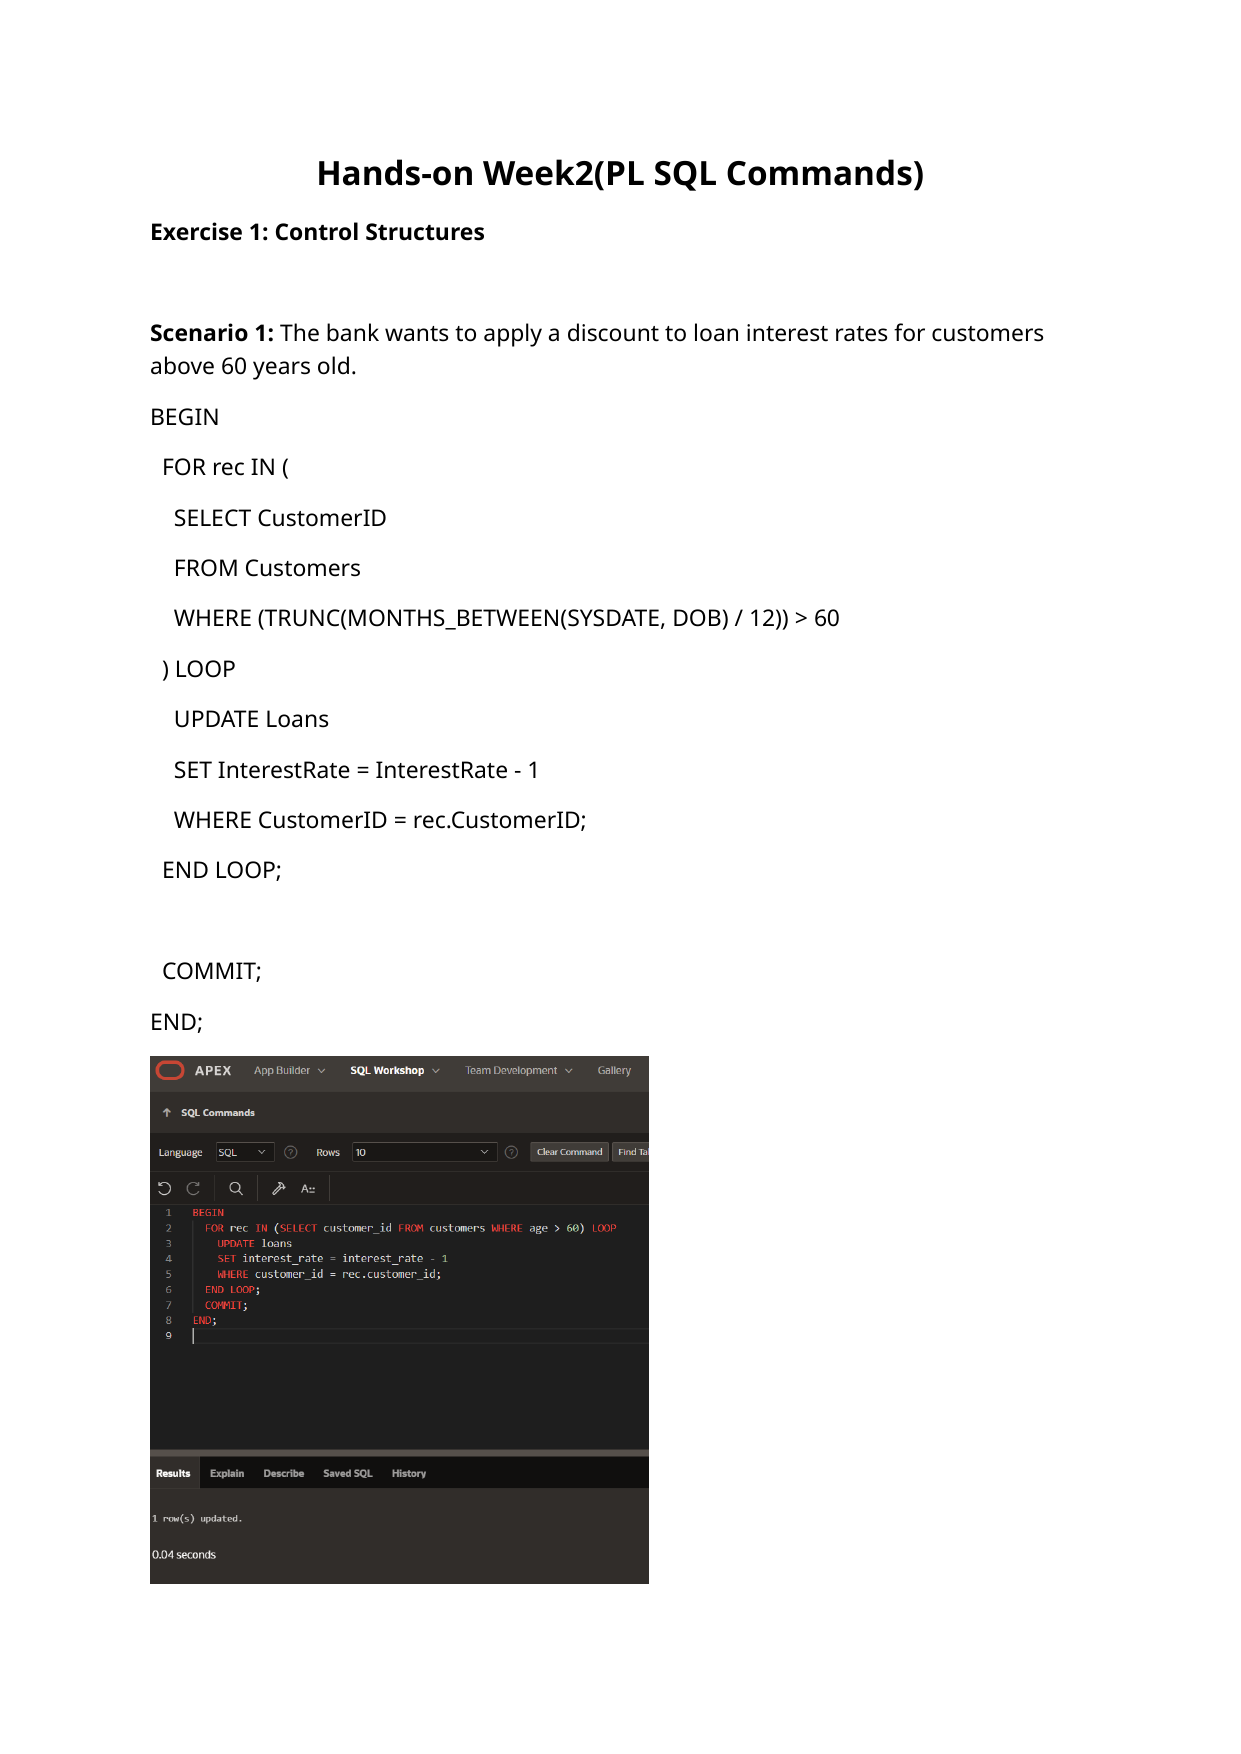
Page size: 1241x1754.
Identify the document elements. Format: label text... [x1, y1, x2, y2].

text END LOOP; [150, 854, 1090, 886]
text Exercise 1: Control Structures [150, 216, 1090, 247]
text SET InterestRate = InterestRate - 1 [150, 753, 1090, 785]
text ) LOOP [150, 653, 1090, 684]
text FOR rec IN ( [150, 451, 1090, 482]
text Hands-on Week2(PL SQL Commands) [150, 150, 1090, 195]
text COMMIT; [150, 955, 1090, 986]
text BEGIN [150, 401, 1090, 432]
text FROM Customers [150, 552, 1090, 583]
text END; [150, 1006, 1090, 1037]
text UPDATE Loans [150, 703, 1090, 734]
picture [150, 1056, 649, 1584]
text SELECT CustomerID [150, 501, 1090, 533]
text WHERE (TRUNC(MONTHS_BETWEEN(SYSDATE, DOB) / 12)) > 60 [150, 602, 1090, 633]
text Scenario 1: The bank wants to apply a discount to loan interest rates for customers above 60 years old. [150, 316, 1090, 381]
text WHERE CustomerID = rec.CustomerID; [150, 804, 1090, 835]
